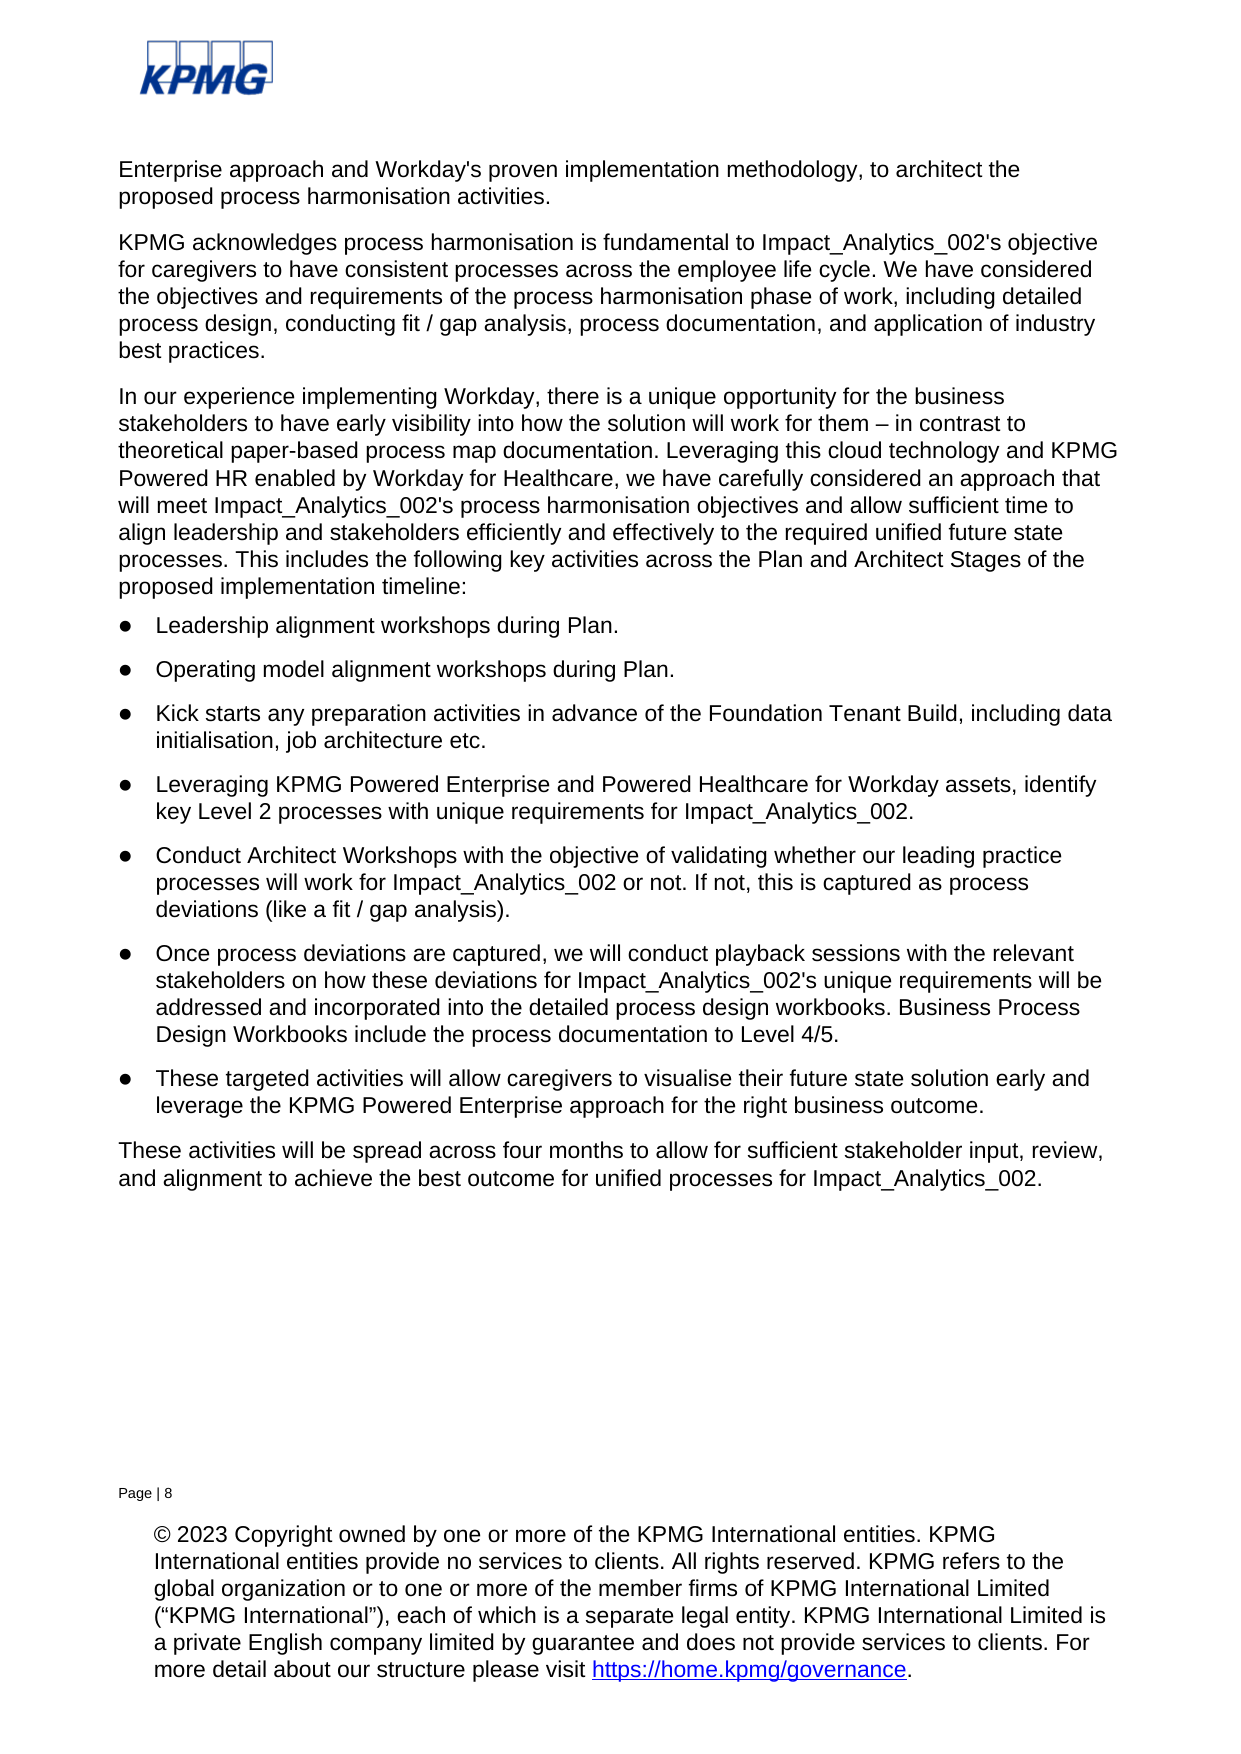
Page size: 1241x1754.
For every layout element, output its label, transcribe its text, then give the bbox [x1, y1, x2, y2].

list Leadership alignment workshops during Plan. [118, 612, 1122, 639]
text KPMG acknowledges process harmonisation is fundamental to Impact_Analytics_002's objective for caregivers to have consistent processes across the employee life cycle. We have considered the objectives and requirements of the process harmonisation phase of work, including detailed process design, conducting fit / gap analysis, process documentation, and application of industry best practices. [118, 228, 1122, 364]
list Operating model alignment workshops during Plan. [118, 656, 1122, 683]
text These activities will be spread across four months to allow for sufficient stakeholder input, review, and alignment to achieve the best outcome for unified processes for Impact_Analytics_002. [118, 1137, 1122, 1191]
text In our experience implementing Workday, there is a unique opportunity for the business stakeholders to have early visibility into how the solution will work for them – in contrast to theoretical paper-based process map documentation. Leveraging this cloud technology and KPMG Powered HR enabled by Workday for Healthcare, we have carefully considered an approach that will meet Impact_Analytics_002's process harmonisation objectives and allow sufficient time to align leadership and stakeholders efficiently and effectively to the required unified future state processes. This includes the following key activities across the Plan and Architect Stages of the proposed implementation timeline: [118, 383, 1122, 599]
list Leveraging KPMG Powered Enterprise and Powered Healthcare for Workday assets, identify key Level 2 processes with unique requirements for Impact_Analytics_002. [118, 770, 1122, 824]
list These targeted activities will allow caregivers to visualise their future state solution early and leverage the KPMG Powered Enterprise approach for the right business outcome. [118, 1064, 1122, 1118]
list Once process deviations are captured, we will conduct playback sessions with the relevant stakeholders on how these deviations for Impact_Analytics_002's unique requirements will be addressed and incorporated into the detailed process design workbooks. Business Process Design Workbooks include the process documentation to Level 4/5. [118, 939, 1122, 1047]
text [118, 156, 1122, 210]
picture [118, 0, 302, 136]
list Kick starts any preparation activities in advance of the Foundation Tenant Build, including data initialisation, job architecture etc. [118, 699, 1122, 753]
list Conduct Architect Workshops with the objective of validating whether our leading practice processes will work for Impact_Analytics_002 or not. If not, this is captured as process deviations (like a fit / gap analysis). [118, 841, 1122, 922]
